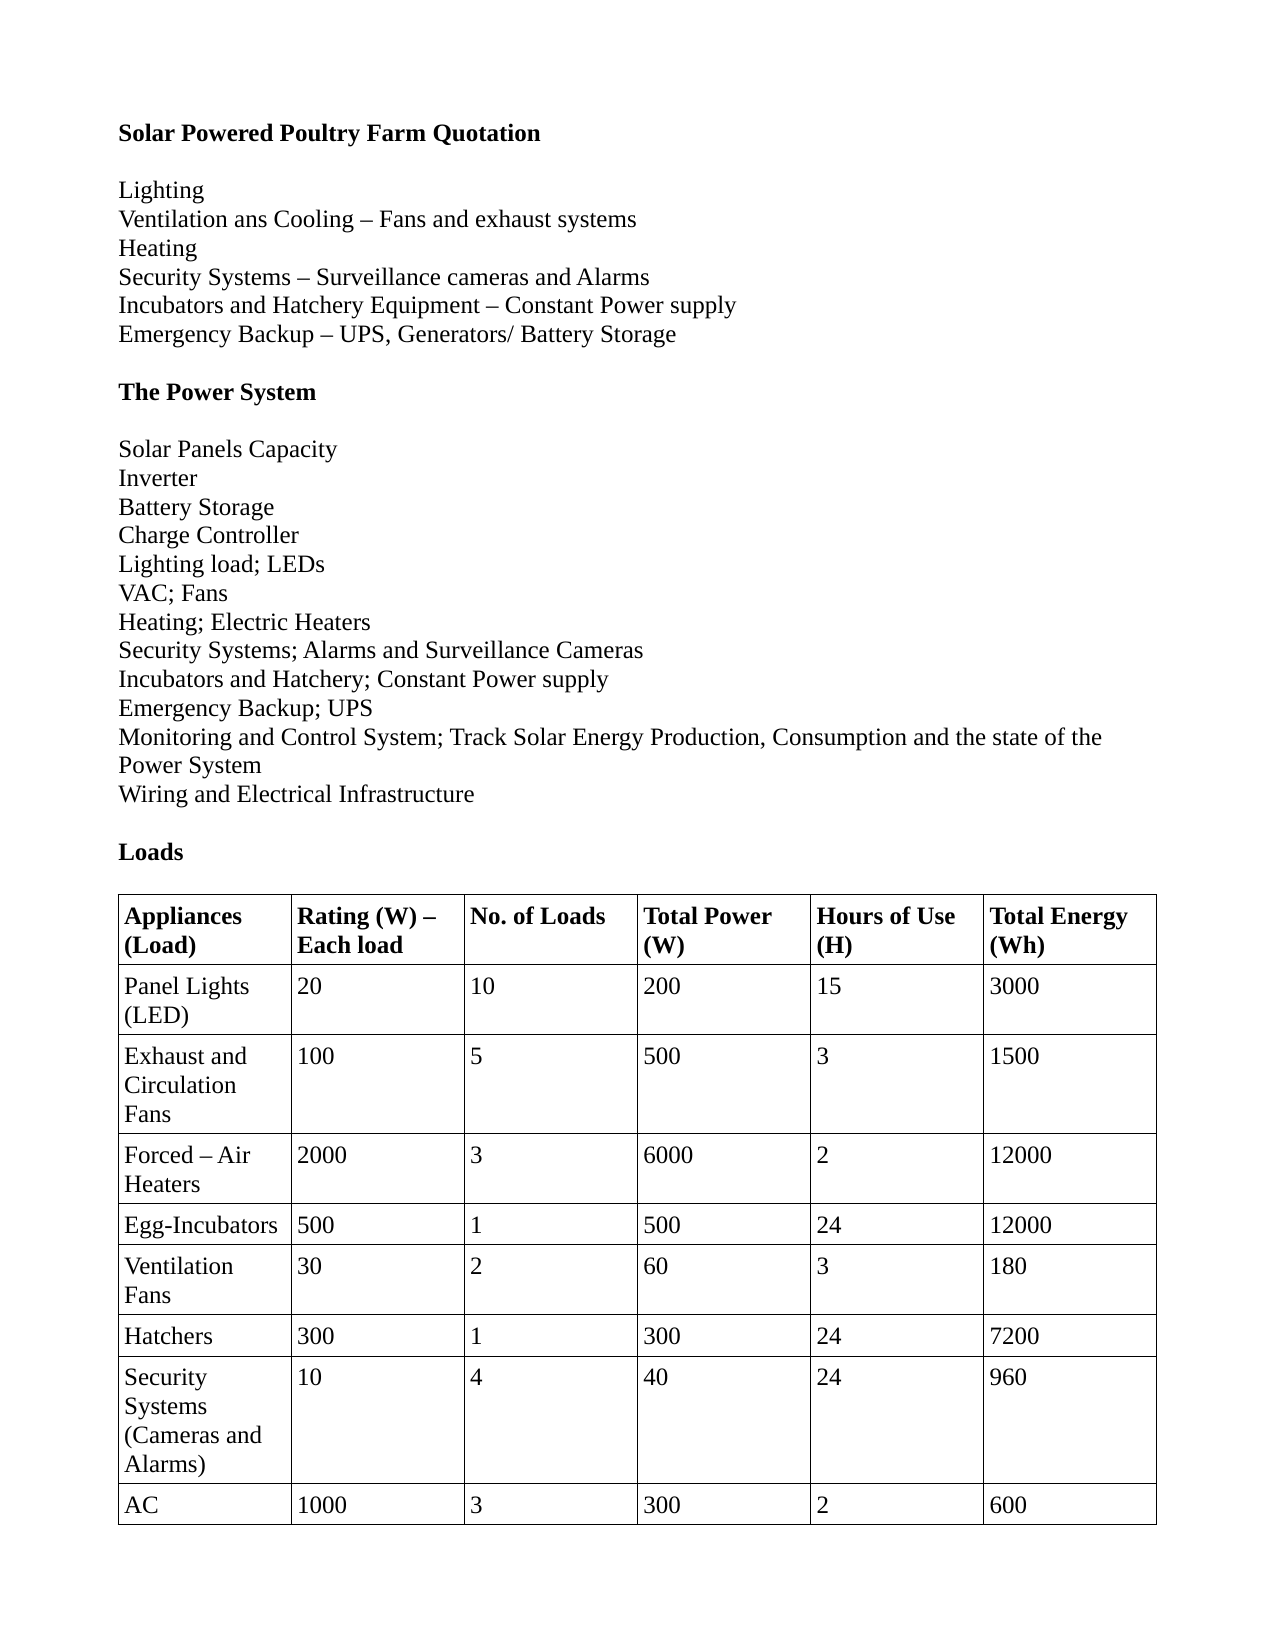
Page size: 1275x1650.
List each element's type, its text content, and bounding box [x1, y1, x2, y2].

table_cell Exhaust and Circulation Fans [119, 1035, 291, 1133]
table_cell 24 [811, 1357, 983, 1483]
text Wiring and Electrical Infrastructure [118, 779, 1157, 808]
table_cell 600 [984, 1484, 1156, 1524]
table_cell 10 [465, 965, 637, 1034]
table_cell 4 [465, 1357, 637, 1483]
table_cell 5 [465, 1035, 637, 1133]
table_cell Hatchers [119, 1315, 291, 1356]
text Solar Panels Capacity [118, 434, 1157, 463]
text Ventilation ans Cooling – Fans and exhaust systems [118, 204, 1157, 233]
table_cell 24 [811, 1204, 983, 1244]
table_cell Ventilation Fans [119, 1245, 291, 1314]
table_cell Egg-Incubators [119, 1204, 291, 1244]
text The Power System [118, 377, 1157, 406]
text Security Systems – Surveillance cameras and Alarms [118, 262, 1157, 291]
table_cell 2000 [292, 1134, 464, 1203]
table_cell 1 [465, 1315, 637, 1356]
table_cell 1 [465, 1204, 637, 1244]
table_header No. of Loads [465, 895, 637, 964]
table_cell 6000 [638, 1134, 810, 1203]
table_header Appliances (Load) [119, 895, 291, 964]
table_cell 12000 [984, 1134, 1156, 1203]
table_cell 3000 [984, 965, 1156, 1034]
table_cell Panel Lights (LED) [119, 965, 291, 1034]
text Incubators and Hatchery; Constant Power supply [118, 664, 1157, 693]
table_cell 10 [292, 1357, 464, 1483]
table_cell AC [119, 1484, 291, 1524]
table_cell 300 [638, 1484, 810, 1524]
text Lighting load; LEDs [118, 549, 1157, 578]
table_cell 960 [984, 1357, 1156, 1483]
table_header Total Power (W) [638, 895, 810, 964]
text Inverter [118, 463, 1157, 492]
table_header Rating (W) – Each load [292, 895, 464, 964]
text Battery Storage [118, 492, 1157, 521]
table_cell 12000 [984, 1204, 1156, 1244]
text Loads [118, 837, 1157, 866]
table_cell 300 [292, 1315, 464, 1356]
table_cell 500 [638, 1204, 810, 1244]
table_cell 30 [292, 1245, 464, 1314]
text Security Systems; Alarms and Surveillance Cameras [118, 636, 1157, 664]
table_cell 3 [465, 1484, 637, 1524]
table_cell 24 [811, 1315, 983, 1356]
text Charge Controller [118, 521, 1157, 549]
table_cell 60 [638, 1245, 810, 1314]
table_cell 1500 [984, 1035, 1156, 1133]
table_cell 200 [638, 965, 810, 1034]
text Heating; Electric Heaters [118, 607, 1157, 636]
table_cell 7200 [984, 1315, 1156, 1356]
table_cell 3 [465, 1134, 637, 1203]
table_cell 40 [638, 1357, 810, 1483]
text VAC; Fans [118, 578, 1157, 607]
text Incubators and Hatchery Equipment – Constant Power supply [118, 291, 1157, 319]
text Emergency Backup – UPS, Generators/ Battery Storage [118, 319, 1157, 348]
table_cell 300 [638, 1315, 810, 1356]
table_cell 3 [811, 1245, 983, 1314]
table_cell 20 [292, 965, 464, 1034]
text Lighting [118, 176, 1157, 204]
table_header Total Energy (Wh) [984, 895, 1156, 964]
table_cell Security Systems (Cameras and Alarms) [119, 1357, 291, 1483]
table_cell 500 [638, 1035, 810, 1133]
table_cell 180 [984, 1245, 1156, 1314]
text Emergency Backup; UPS [118, 693, 1157, 722]
table_cell 100 [292, 1035, 464, 1133]
text Monitoring and Control System; Track Solar Energy Production, Consumption and the state of the Power System [118, 722, 1157, 779]
table_cell 2 [465, 1245, 637, 1314]
table_cell 2 [811, 1134, 983, 1203]
table_cell 3 [811, 1035, 983, 1133]
table_cell Forced – Air Heaters [119, 1134, 291, 1203]
text Solar Powered Poultry Farm Quotation [118, 118, 1157, 147]
table_cell 500 [292, 1204, 464, 1244]
table_cell 2 [811, 1484, 983, 1524]
text Heating [118, 233, 1157, 262]
table_header Hours of Use (H) [811, 895, 983, 964]
table_cell 15 [811, 965, 983, 1034]
table_cell 1000 [292, 1484, 464, 1524]
